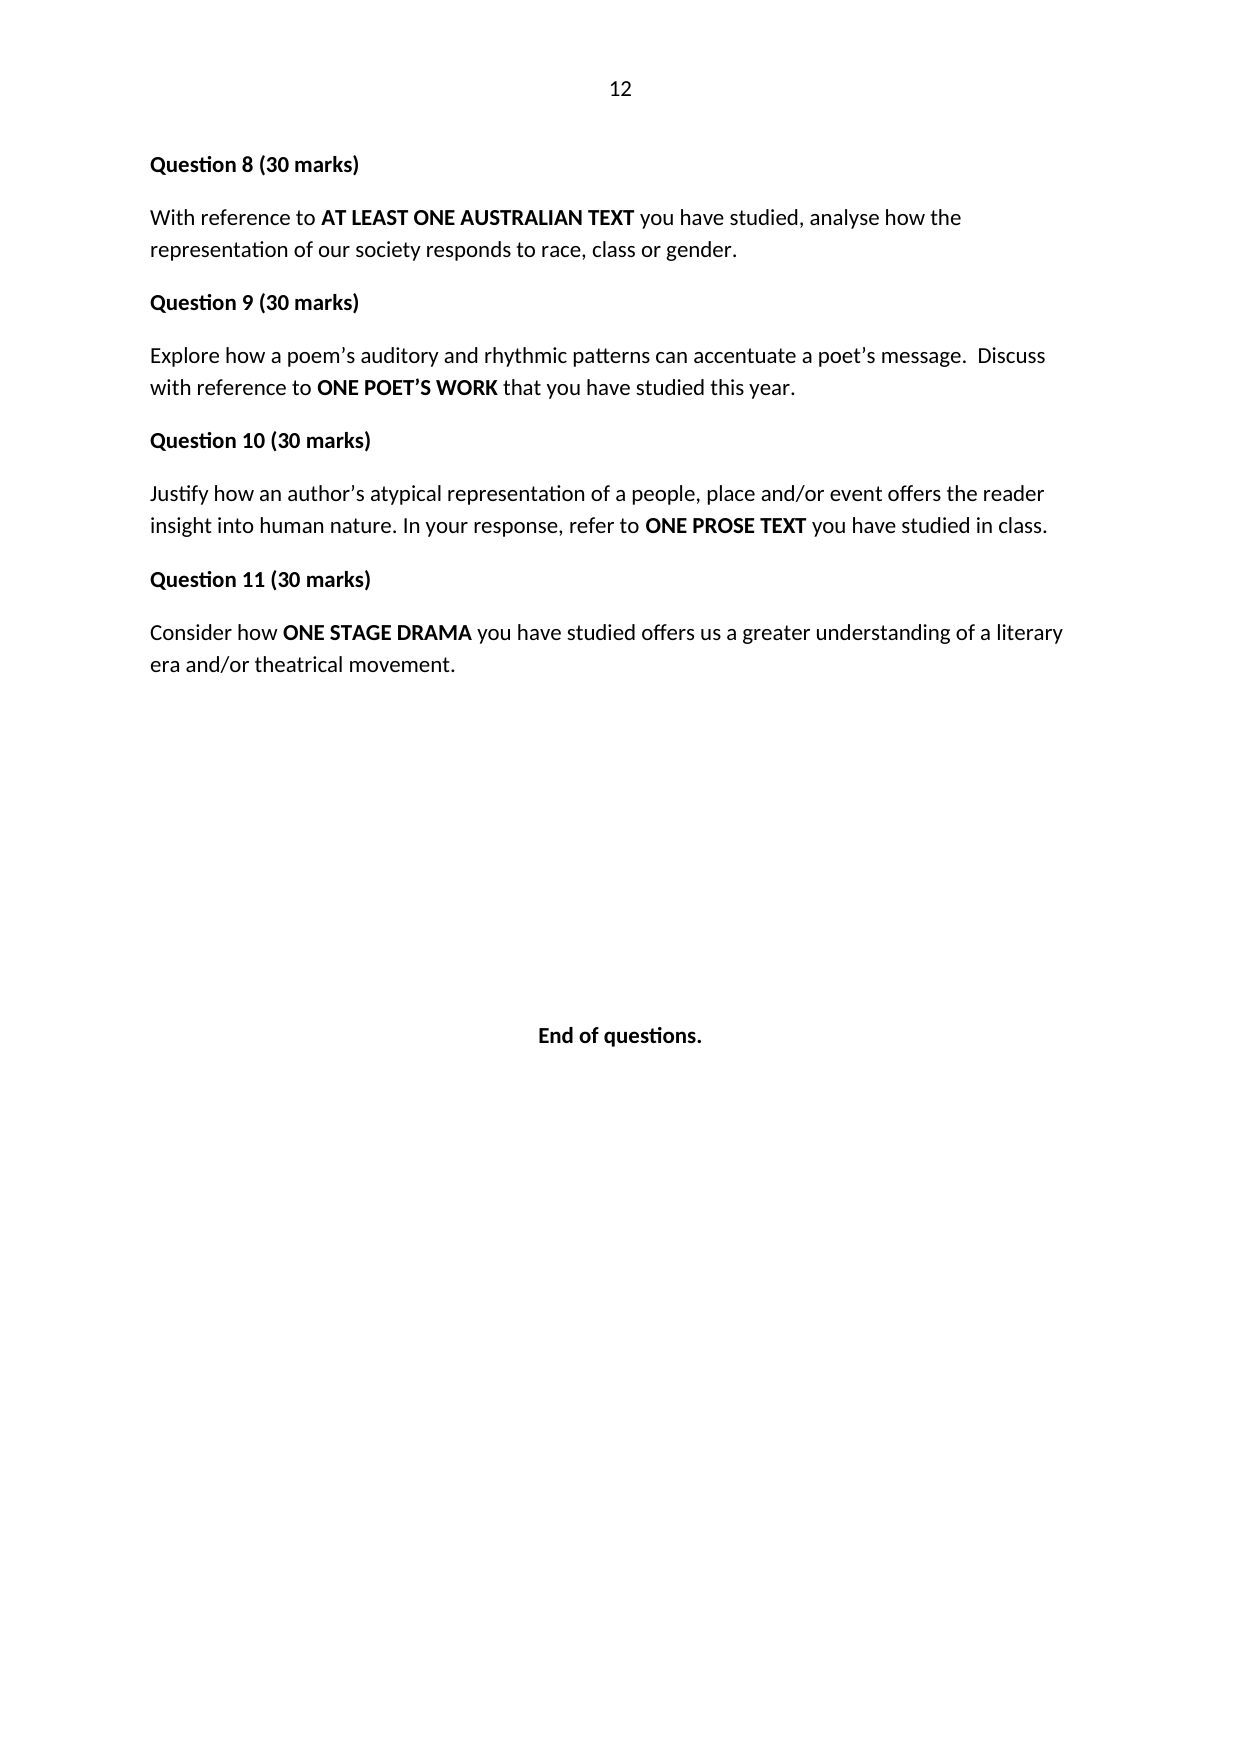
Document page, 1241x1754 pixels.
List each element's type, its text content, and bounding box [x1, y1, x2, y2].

text Consider how ONE STAGE DRAMA you have studied offers us a greater understanding of a literary era and/or theatrical movement. [150, 618, 1090, 678]
text Justify how an author’s atypical representation of a people, place and/or event offers the reader insight into human nature. In your response, refer to ONE PROSE TEXT you have studied in class. [150, 479, 1090, 540]
text Question 11 (30 marks) [150, 565, 1090, 593]
text Explore how a poem’s auditory and rhythmic patterns can accentuate a poet’s message. Discuss with reference to ONE POET’S WORK that you have studied this year. [150, 341, 1090, 401]
text Question 9 (30 marks) [150, 288, 1090, 316]
text Question 8 (30 marks) [150, 150, 1090, 178]
text End of questions. [150, 1021, 1090, 1049]
text Question 10 (30 marks) [150, 426, 1090, 454]
text With reference to AT LEAST ONE AUSTRALIAN TEXT you have studied, analyse how the representation of our society responds to race, class or gender. [150, 203, 1090, 263]
